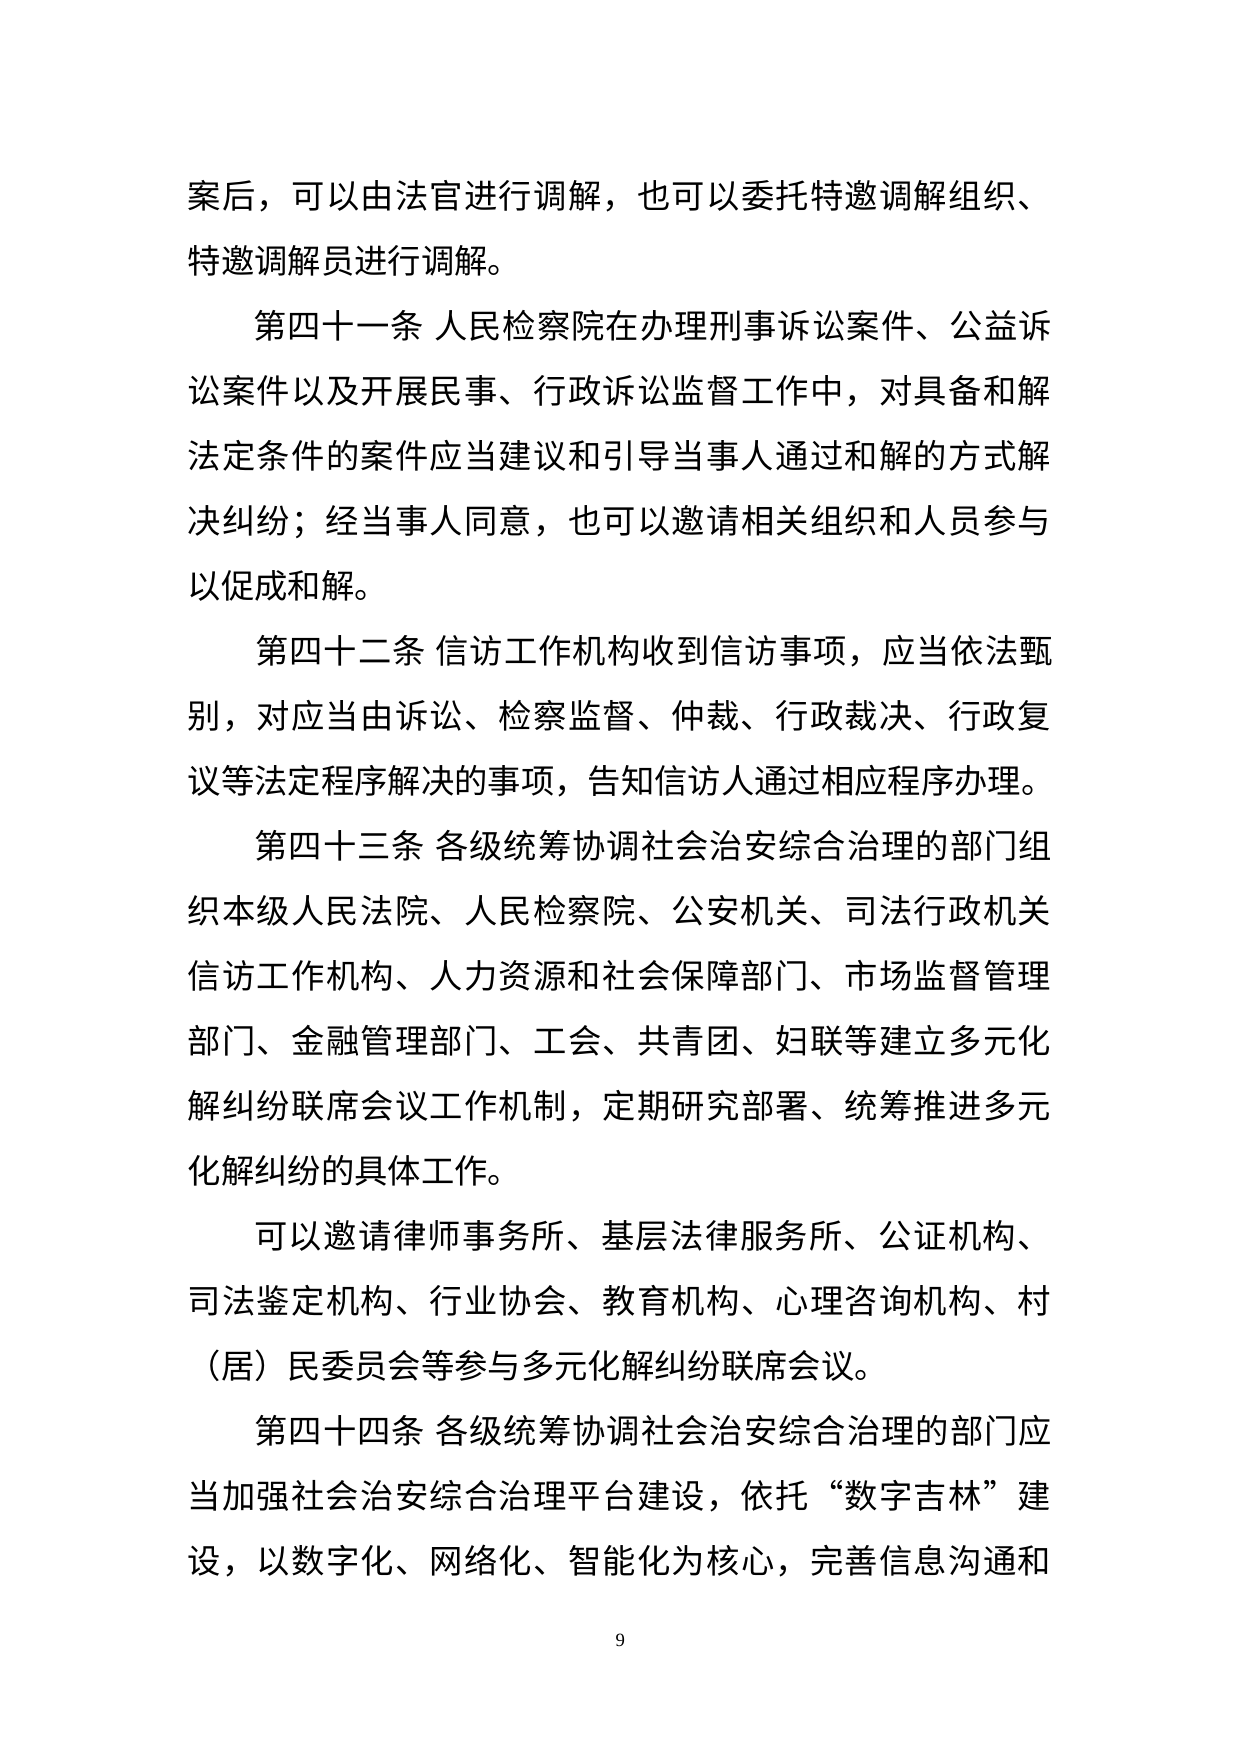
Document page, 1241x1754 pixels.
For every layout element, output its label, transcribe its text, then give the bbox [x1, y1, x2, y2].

text 可以邀请律师事务所、基层法律服务所、公证机构、司法鉴定机构、行业协会、教育机构、心理咨询机构、村（居）民委员会等参与多元化解纠纷联席会议。 [187, 1202, 1053, 1397]
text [187, 162, 1053, 292]
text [187, 1397, 1053, 1592]
text 第四十一条 人民检察院在办理刑事诉讼案件、公益诉讼案件以及开展民事、行政诉讼监督工作中，对具备和解法定条件的案件应当建议和引导当事人通过和解的方式解决纠纷；经当事人同意，也可以邀请相关组织和人员参与，以促成和解。 [187, 292, 1053, 617]
text 第四十二条 信访工作机构收到信访事项，应当依法甄别，对应当由诉讼、检察监督、仲裁、行政裁决、行政复议等法定程序解决的事项，告知信访人通过相应程序办理。 [187, 617, 1053, 812]
text 第四十三条 各级统筹协调社会治安综合治理的部门组织本级人民法院、人民检察院、公安机关、司法行政机关、信访工作机构、人力资源和社会保障部门、市场监督管理部门、金融管理部门、工会、共青团、妇联等建立多元化解纠纷联席会议工作机制，定期研究部署、统筹推进多元化解纠纷的具体工作。 [187, 812, 1053, 1202]
